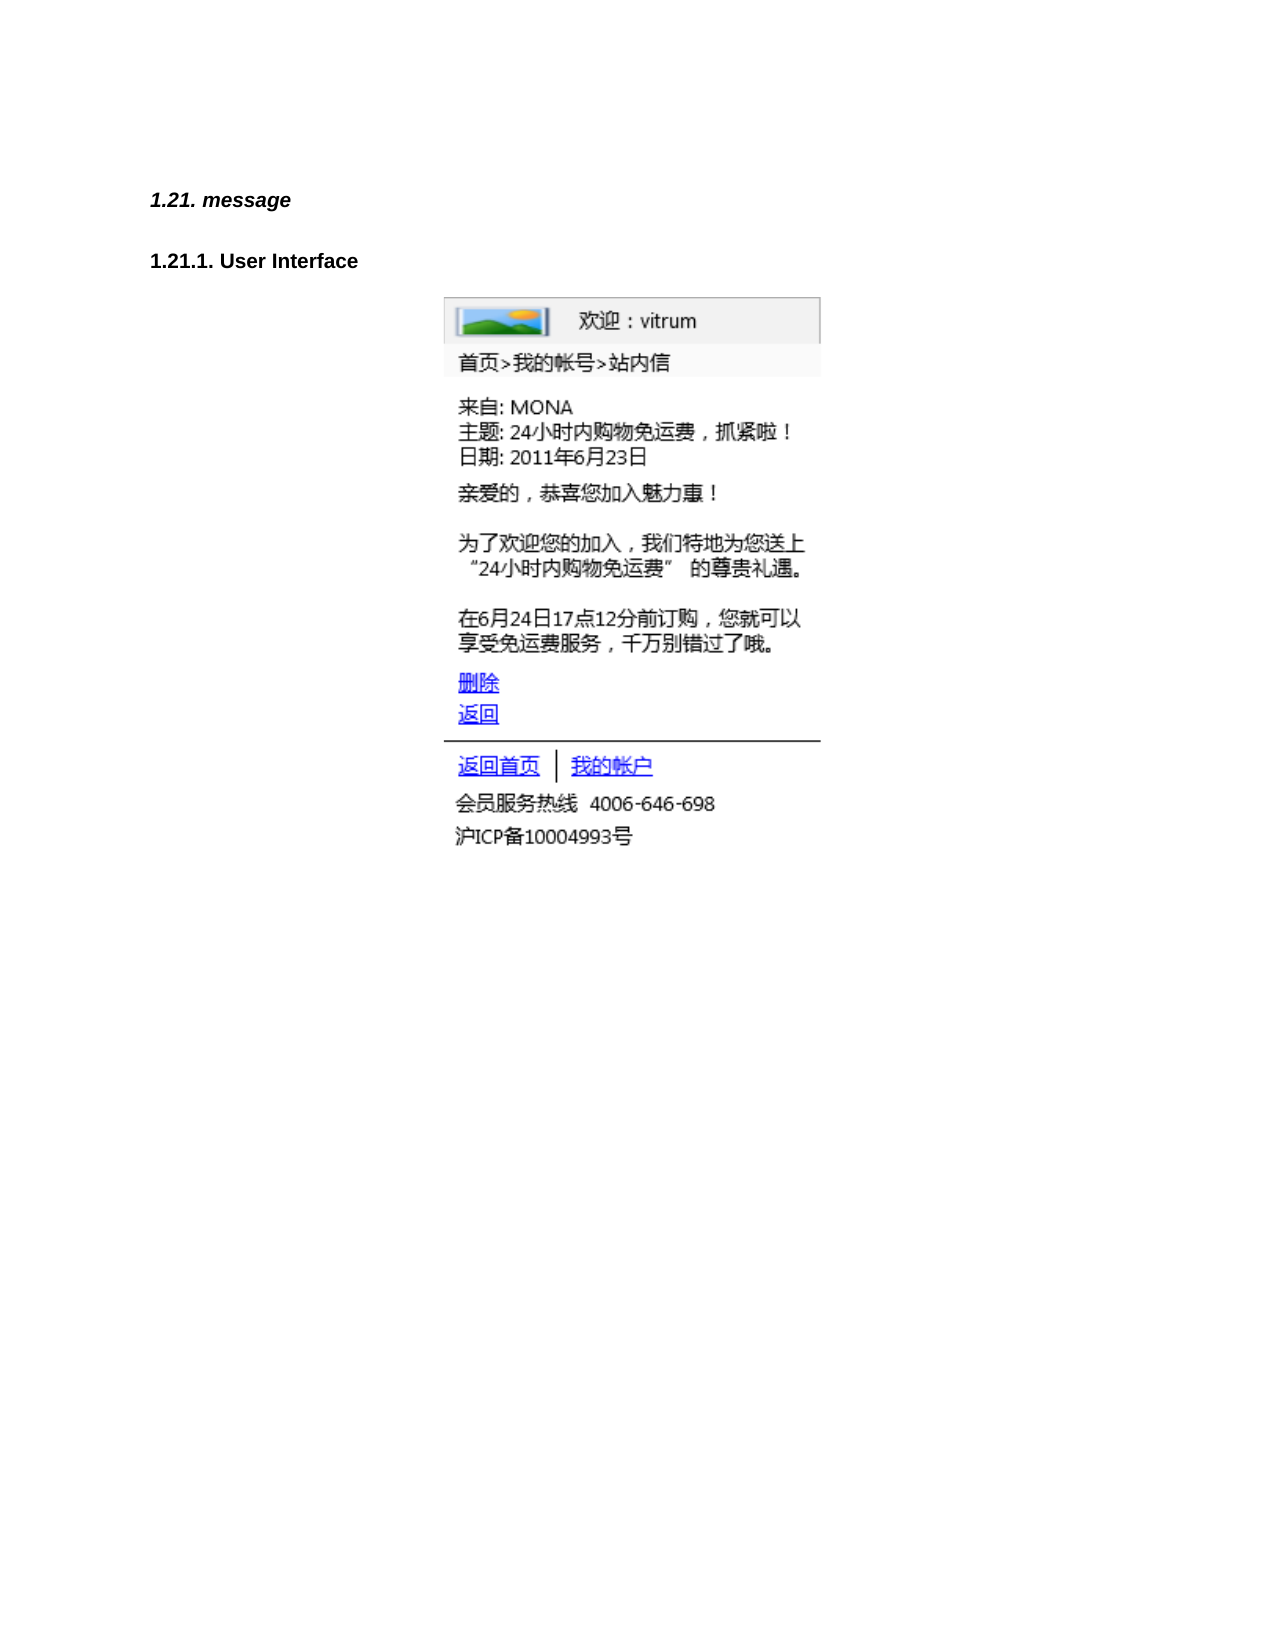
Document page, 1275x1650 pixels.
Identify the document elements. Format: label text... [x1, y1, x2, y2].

subtitle User Interface [150, 249, 1125, 273]
subtitle message [150, 187, 1125, 211]
